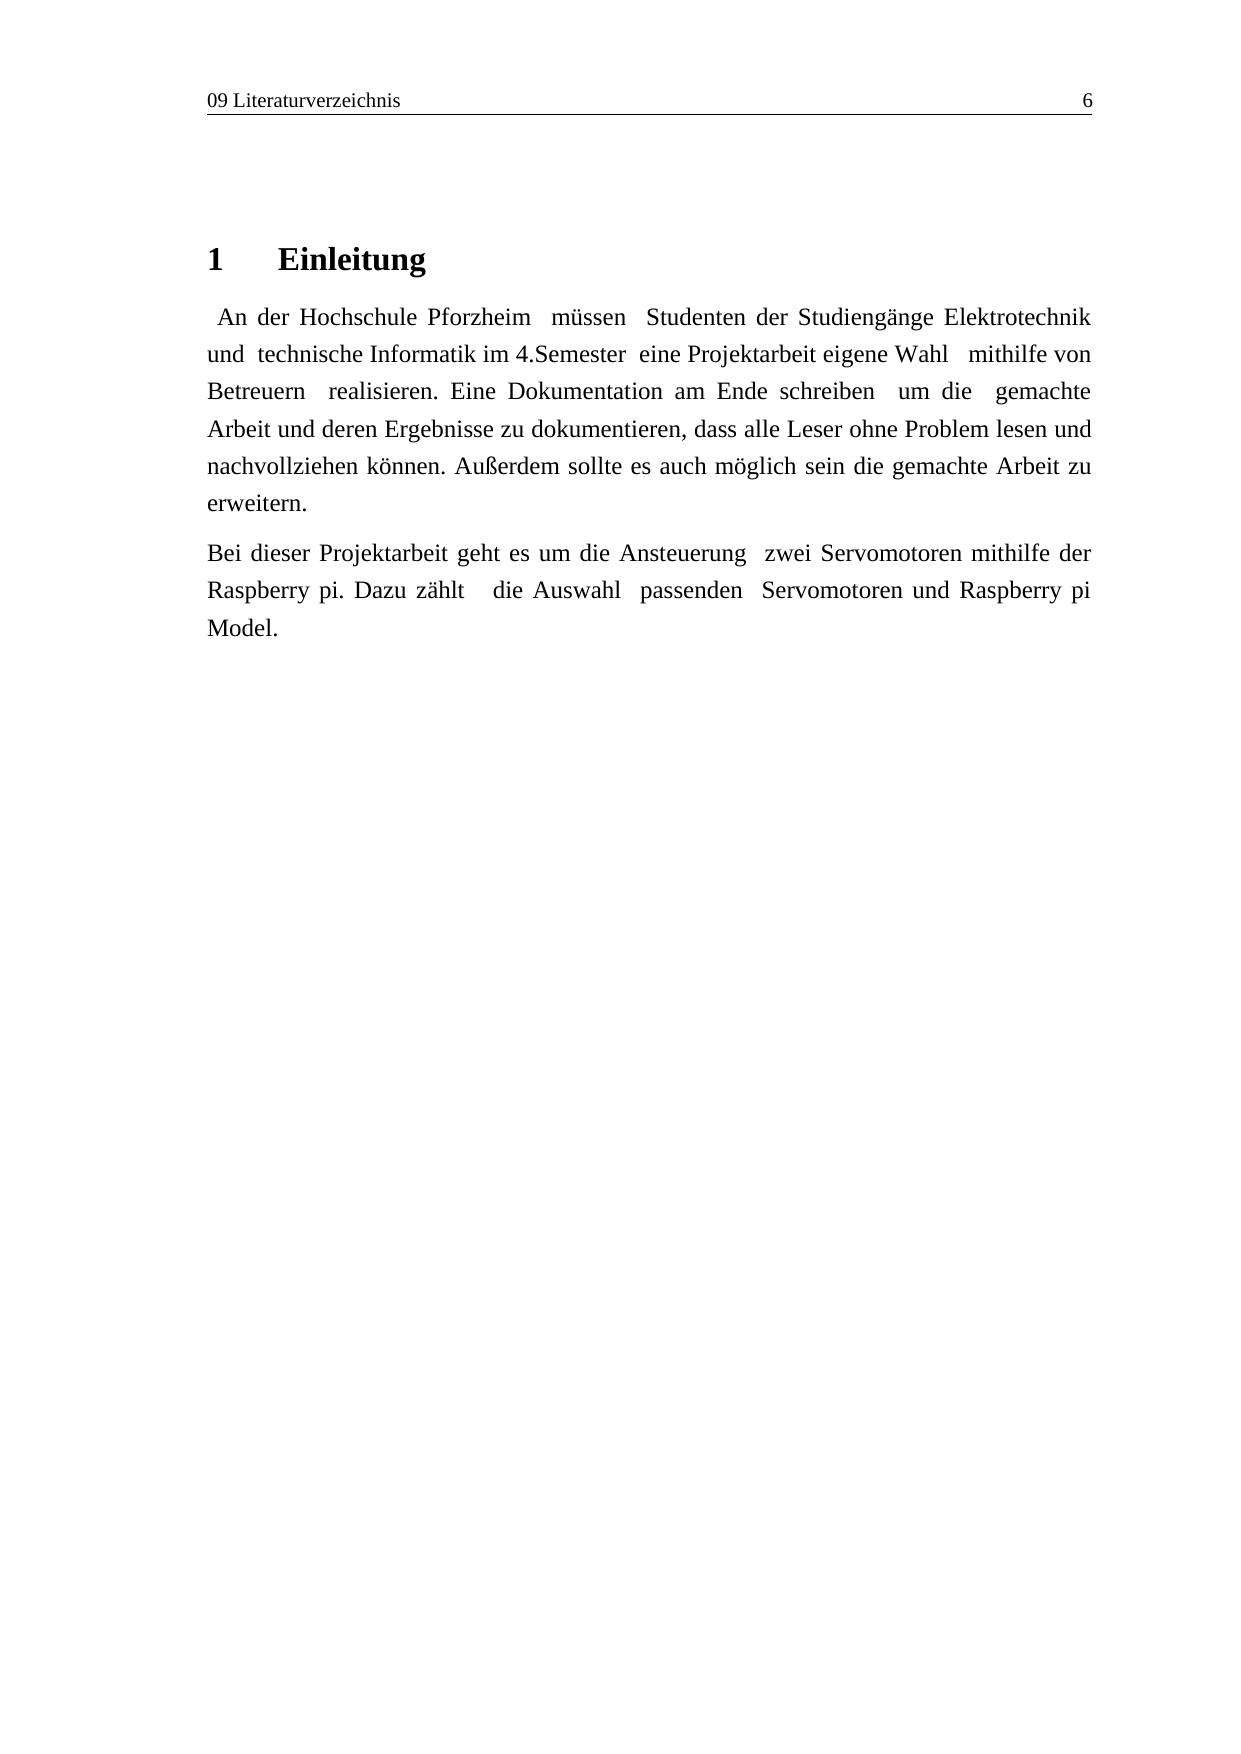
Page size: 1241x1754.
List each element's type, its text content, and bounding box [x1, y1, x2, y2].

subtitle Einleitung [207, 239, 1092, 278]
text An der Hochschule Pforzheim müssen Studenten der Studiengänge Elektrotechnik und technische Informatik im 4.Semester eine Projektarbeit eigene Wahl mithilfe von Betreuern realisieren. Eine Dokumentation am Ende schreiben um die gemachte Arbeit und deren Ergebnisse zu dokumentieren, dass alle Leser ohne Problem lesen und nachvollziehen können. Außerdem sollte es auch möglich sein die gemachte Arbeit zu erweitern. [207, 302, 1092, 517]
text Bei dieser Projektarbeit geht es um die Ansteuerung zwei Servomotoren mithilfe der Raspberry pi. Dazu zählt die Auswahl passenden Servomotoren und Raspberry pi Model. [207, 538, 1092, 641]
